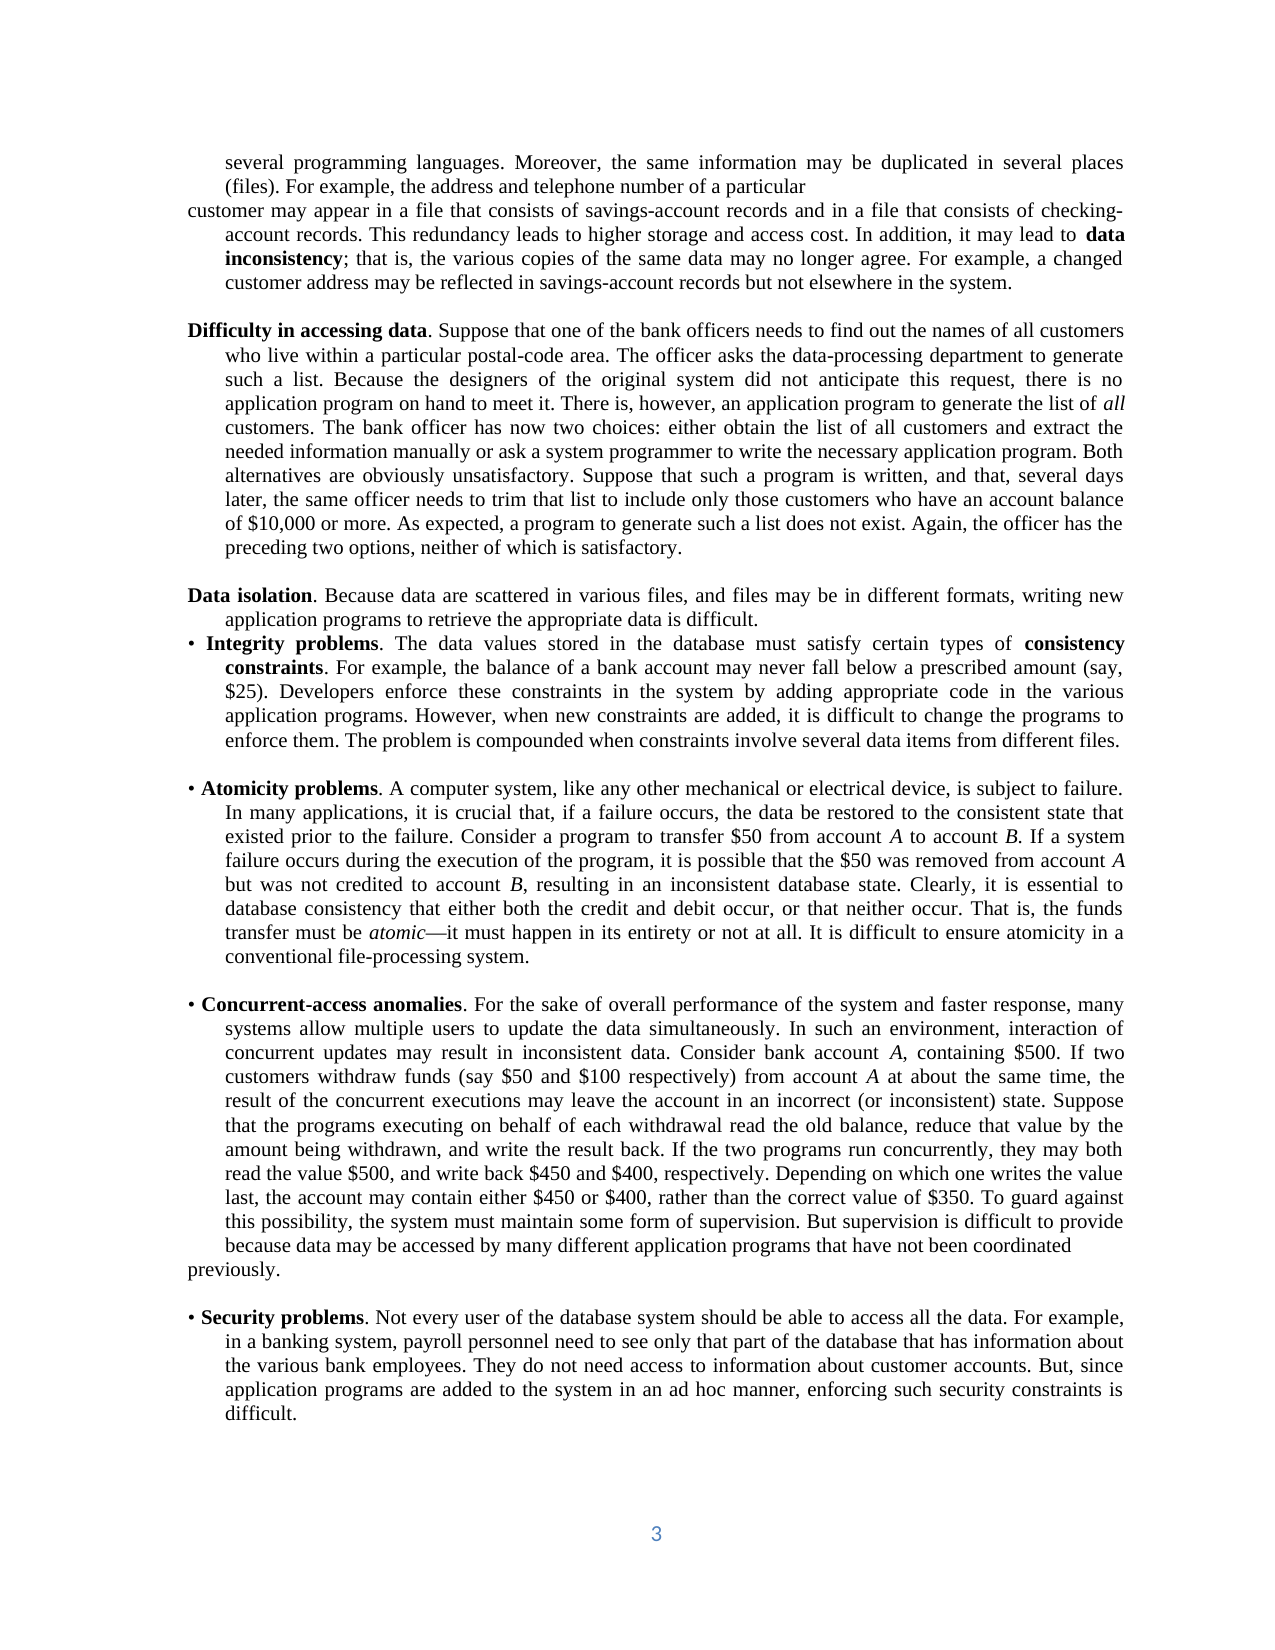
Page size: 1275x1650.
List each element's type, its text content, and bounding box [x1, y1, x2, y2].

text customer may appear in a file that consists of savings-account records and in a file that consists of checking-account records. This redundancy leads to higher storage and access cost. In addition, it may lead to data inconsistency; that is, the various copies of the same data may no longer agree. For example, a changed customer address may be reflected in savings-account records but not elsewhere in the system. [187, 198, 1125, 294]
text • Concurrent-access anomalies. For the sake of overall performance of the system and faster response, many systems allow multiple users to update the data simultaneously. In such an environment, interaction of concurrent updates may result in inconsistent data. Consider bank account A, containing $500. If two customers withdraw funds (say $50 and $100 respectively) from account A at about the same time, the result of the concurrent executions may leave the account in an incorrect (or inconsistent) state. Suppose that the programs executing on behalf of each withdrawal read the old balance, reduce that value by the amount being withdrawn, and write the result back. If the two programs run concurrently, they may both read the value $500, and write back $450 and $400, respectively. Depending on which one writes the value last, the account may contain either $450 or $400, rather than the correct value of $350. To guard against this possibility, the system must maintain some form of supervision. But supervision is difficult to provide because data may be accessed by many different application programs that have not been coordinated [187, 992, 1125, 1257]
text • Security problems. Not every user of the database system should be able to access all the data. For example, in a banking system, payroll personnel need to see only that part of the database that has information about the various bank employees. They do not need access to information about customer accounts. But, since application programs are added to the system in an ad hoc manner, enforcing such security constraints is difficult. [187, 1305, 1125, 1425]
text • Integrity problems. The data values stored in the database must satisfy certain types of consistency constraints. For example, the balance of a bank account may never fall below a prescribed amount (say, $25). Developers enforce these constraints in the system by adding appropriate code in the various application programs. However, when new constraints are added, it is difficult to change the programs to enforce them. The problem is compounded when constraints involve several data items from different files. [187, 631, 1125, 752]
text previously. [187, 1257, 1125, 1281]
text • Atomicity problems. A computer system, like any other mechanical or electrical device, is subject to failure. In many applications, it is crucial that, if a failure occurs, the data be restored to the consistent state that existed prior to the failure. Consider a program to transfer $50 from account A to account B. If a system failure occurs during the execution of the program, it is possible that the $50 was removed from account A but was not credited to account B, resulting in an inconsistent database state. Clearly, it is essential to database consistency that either both the credit and debit occur, or that neither occur. That is, the funds transfer must be atomic—it must happen in its entirety or not at all. It is difficult to ensure atomicity in a conventional file-processing system. [187, 776, 1125, 968]
text Data isolation. Because data are scattered in various files, and files may be in different formats, writing new application programs to retrieve the appropriate data is difficult. [187, 583, 1125, 631]
text Difficulty in accessing data. Suppose that one of the bank officers needs to find out the names of all customers who live within a particular postal-code area. The officer asks the data-processing department to generate such a list. Because the designers of the original system did not anticipate this request, there is no application program on hand to meet it. There is, however, an application program to generate the list of all customers. The bank officer has now two choices: either obtain the list of all customers and extract the needed information manually or ask a system programmer to write the necessary application program. Both alternatives are obviously unsatisfactory. Suppose that such a program is written, and that, several days later, the same officer needs to trim that list to include only those customers who have an account balance of $10,000 or more. As expected, a program to generate such a list does not exist. Again, the officer has the preceding two options, neither of which is satisfactory. [187, 318, 1125, 559]
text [187, 150, 1125, 198]
